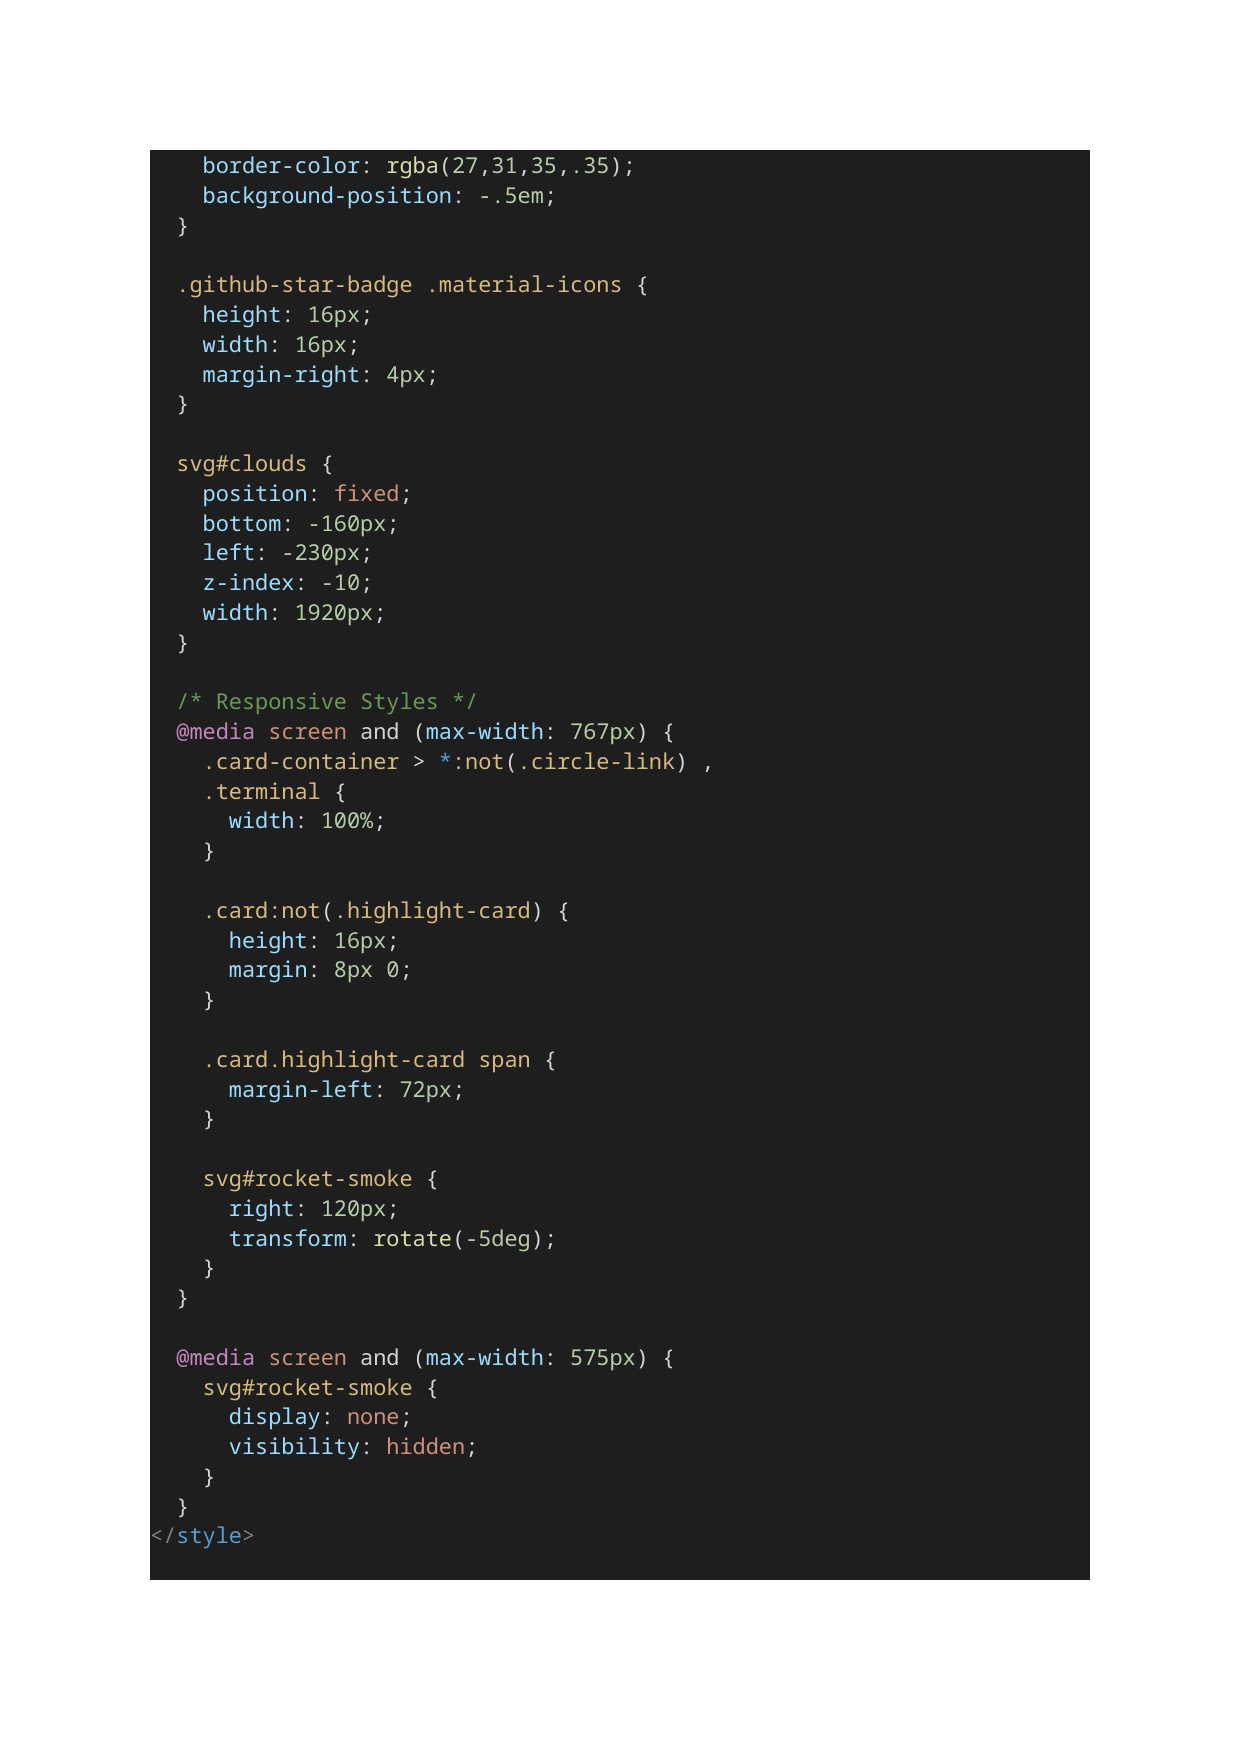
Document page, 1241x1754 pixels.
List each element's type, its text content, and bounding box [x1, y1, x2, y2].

text svg#clouds { [150, 448, 1090, 478]
text position: fixed; [150, 478, 1090, 507]
text transform: rotate(-5deg); [150, 1222, 1090, 1252]
text @media screen and (max-width: 767px) { [150, 716, 1090, 746]
text @media screen and (max-width: 575px) { [150, 1342, 1090, 1371]
text } [150, 1461, 1090, 1491]
text border-color: rgba(27,31,35,.35); [150, 150, 1090, 180]
text margin-left: 72px; [150, 1073, 1090, 1103]
text z-index: -10; [150, 567, 1090, 597]
text .github-star-badge .material-icons { [150, 269, 1090, 299]
text } [150, 209, 1090, 239]
text margin: 8px 0; [150, 954, 1090, 984]
text } [150, 1491, 1090, 1520]
text height: 16px; [150, 299, 1090, 329]
text left: -230px; [150, 537, 1090, 567]
text width: 1920px; [150, 597, 1090, 627]
text /* Responsive Styles */ [150, 686, 1090, 716]
text width: 100%; [150, 805, 1090, 835]
text .terminal { [150, 776, 1090, 805]
text } [150, 627, 1090, 656]
text } [150, 984, 1090, 1014]
text .card-container > *:not(.circle-link) , [150, 746, 1090, 776]
text } [150, 388, 1090, 418]
text } [150, 1103, 1090, 1133]
text } [150, 1252, 1090, 1282]
text background-position: -.5em; [150, 180, 1090, 209]
text height: 16px; [150, 924, 1090, 954]
text bottom: -160px; [150, 507, 1090, 537]
text </style> [150, 1520, 1090, 1550]
text right: 120px; [150, 1193, 1090, 1222]
text margin-right: 4px; [150, 358, 1090, 388]
text display: none; [150, 1401, 1090, 1431]
text width: 16px; [150, 329, 1090, 358]
text visibility: hidden; [150, 1431, 1090, 1461]
text } [150, 835, 1090, 865]
text } [150, 1282, 1090, 1312]
text .card.highlight-card span { [150, 1044, 1090, 1073]
text svg#rocket-smoke { [150, 1163, 1090, 1193]
text .card:not(.highlight-card) { [150, 895, 1090, 924]
text svg#rocket-smoke { [150, 1371, 1090, 1401]
